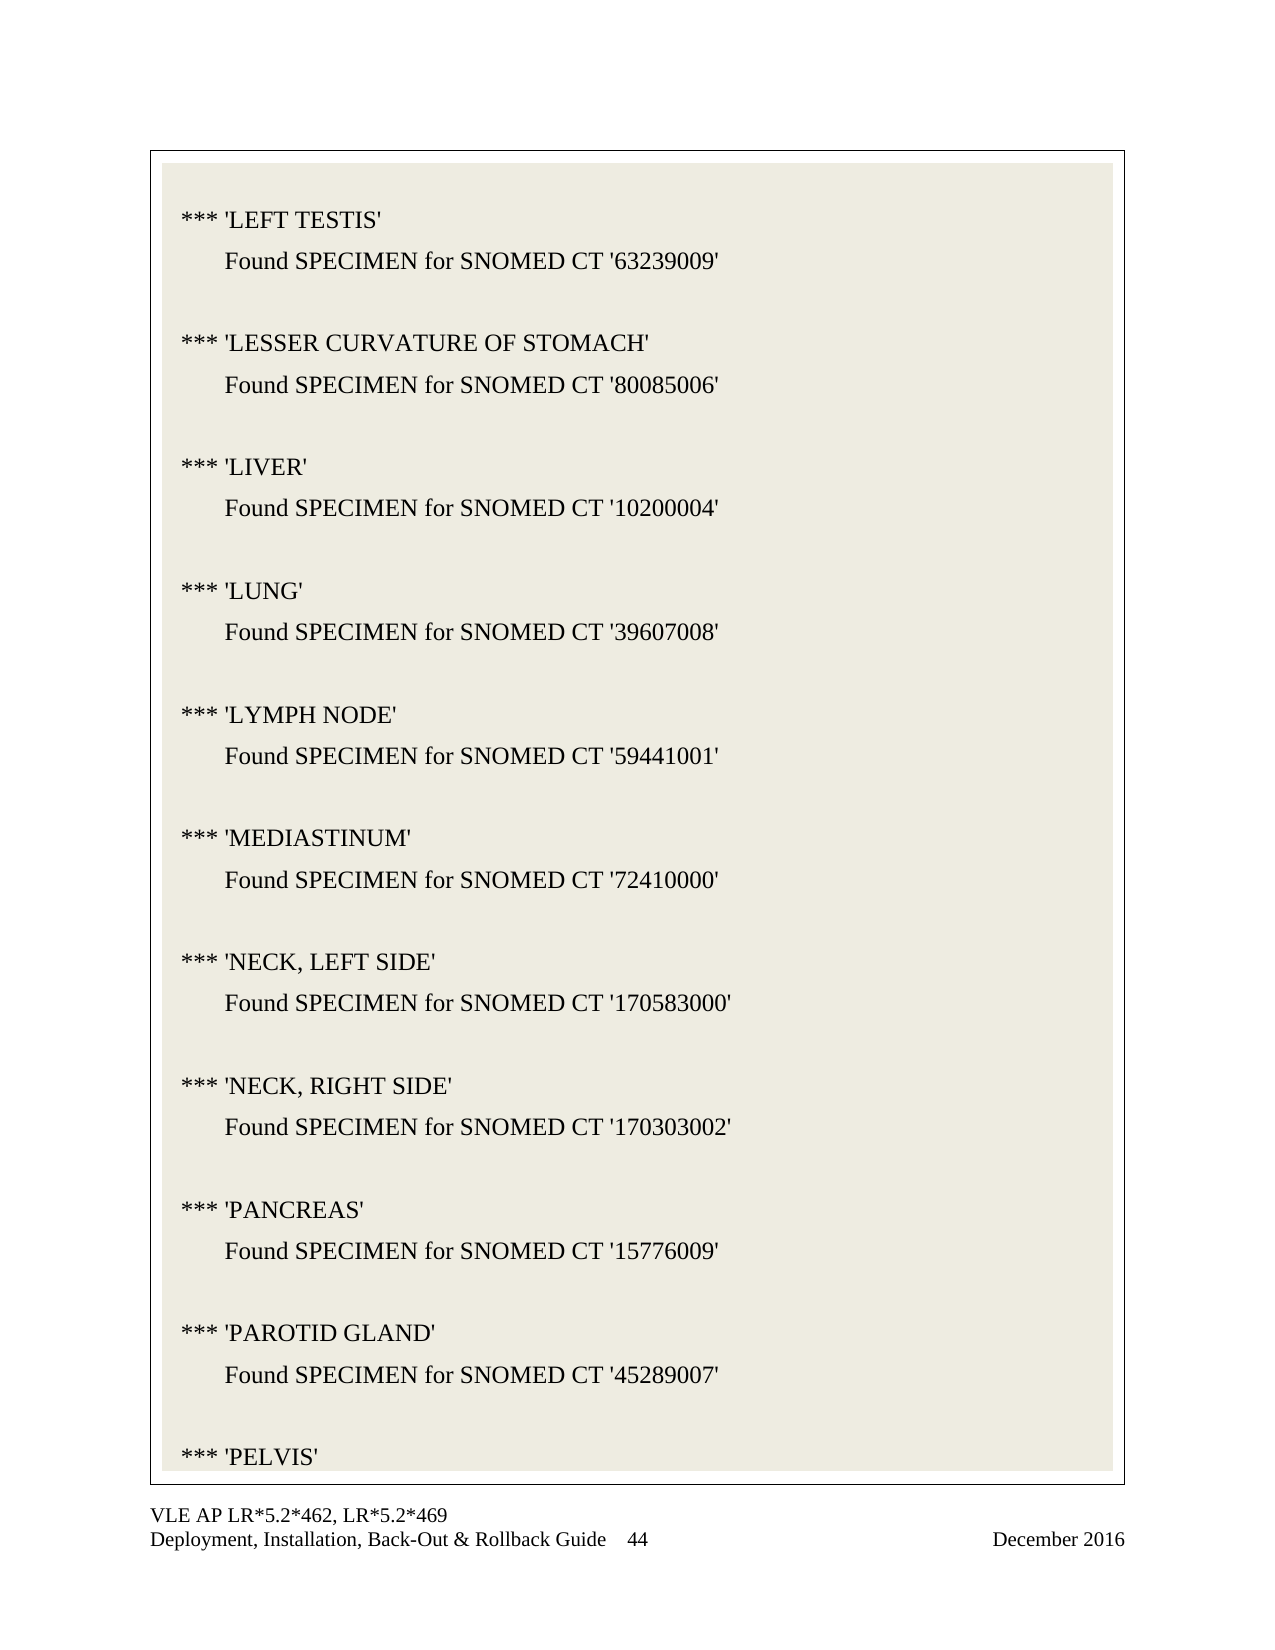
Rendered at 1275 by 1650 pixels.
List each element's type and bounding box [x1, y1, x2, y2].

table_header [151, 151, 1124, 1483]
